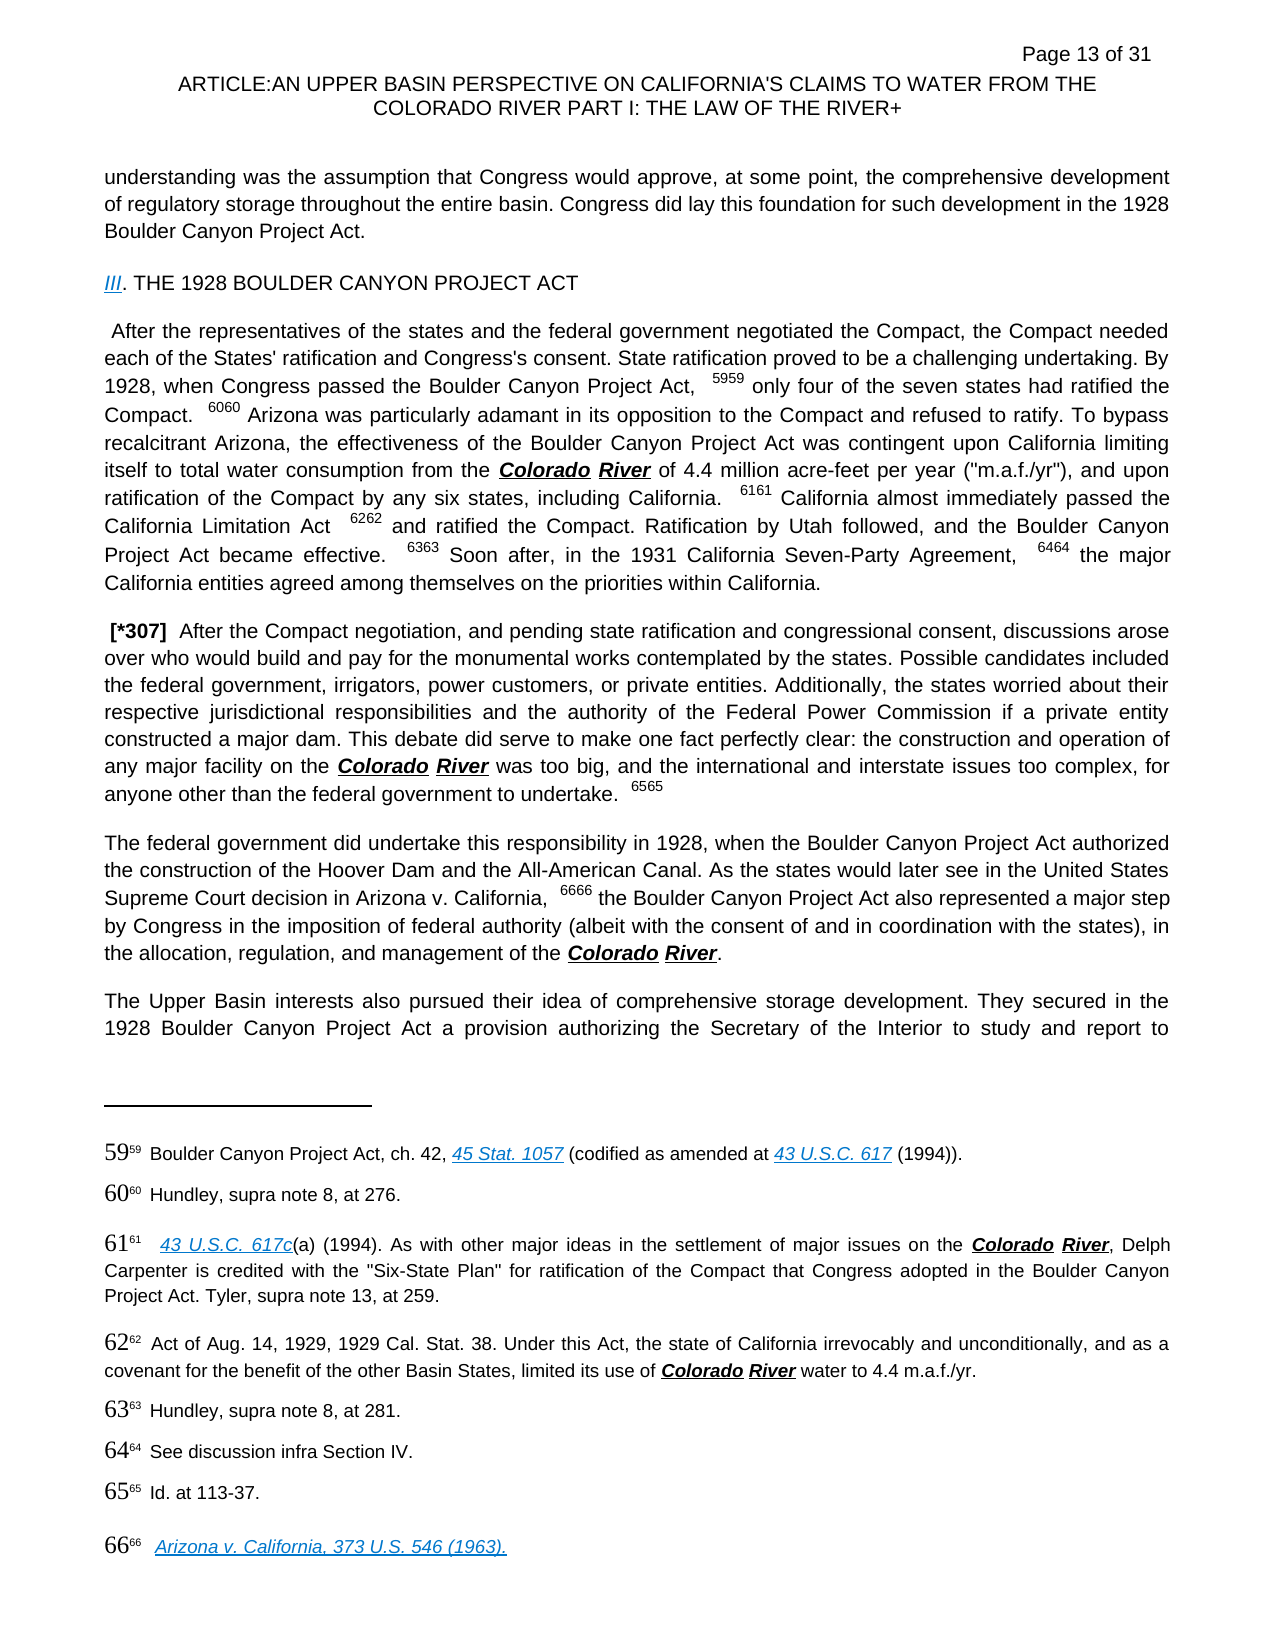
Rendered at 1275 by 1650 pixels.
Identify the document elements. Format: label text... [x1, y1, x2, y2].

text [104, 161, 1171, 243]
text [*307] After the Compact negotiation, and pending state ratification and congressional consent, discussions arose over who would build and pay for the monumental works contemplated by the states. Possible candidates included the federal government, irrigators, power customers, or private entities. Additionally, the states worried about their respective jurisdictional responsibilities and the authority of the Federal Power Commission if a private entity constructed a major dam. This debate did serve to make one fact perfectly clear: the construction and operation of any major facility on the Colorado River was too big, and the international and interstate issues too complex, for anyone other than the federal government to undertake. 65 [104, 616, 1171, 807]
text The federal government did undertake this responsibility in 1928, when the Boulder Canyon Project Act authorized the construction of the Hoover Dam and the All-American Canal. As the states would later see in the United States Supreme Court decision in Arizona v. California, 66 the Boulder Canyon Project Act also represented a major step by Congress in the imposition of federal authority (albeit with the consent of and in coordination with the states), in the allocation, regulation, and management of the Colorado River. [104, 828, 1171, 965]
text III. THE 1928 BOULDER CANYON PROJECT ACT [104, 268, 1171, 295]
text After the representatives of the states and the federal government negotiated the Compact, the Compact needed each of the States' ratification and Congress's consent. State ratification proved to be a challenging undertaking. By 1928, when Congress passed the Boulder Canyon Project Act, 59 only four of the seven states had ratified the Compact. 60 Arizona was particularly adamant in its opposition to the Compact and refused to ratify. To bypass recalcitrant Arizona, the effectiveness of the Boulder Canyon Project Act was contingent upon California limiting itself to total water consumption from the Colorado River of 4.4 million acre-feet per year ("m.a.f./yr"), and upon ratification of the Compact by any six states, including California. 61 California almost immediately passed the California Limitation Act 62 and ratified the Compact. Ratification by Utah followed, and the Boulder Canyon Project Act became effective. 63 Soon after, in the 1931 California Seven-Party Agreement, 64 the major California entities agreed among themselves on the priorities within California. [104, 316, 1171, 595]
text The Upper Basin interests also pursued their idea of comprehensive storage development. They secured in the 1928 Boulder Canyon Project Act a provision authorizing the Secretary of the Interior to study and report to Congress, on a comprehensive and coordinated basis, the potential development of water projects throughout the Basin. 67 [104, 986, 1171, 1040]
